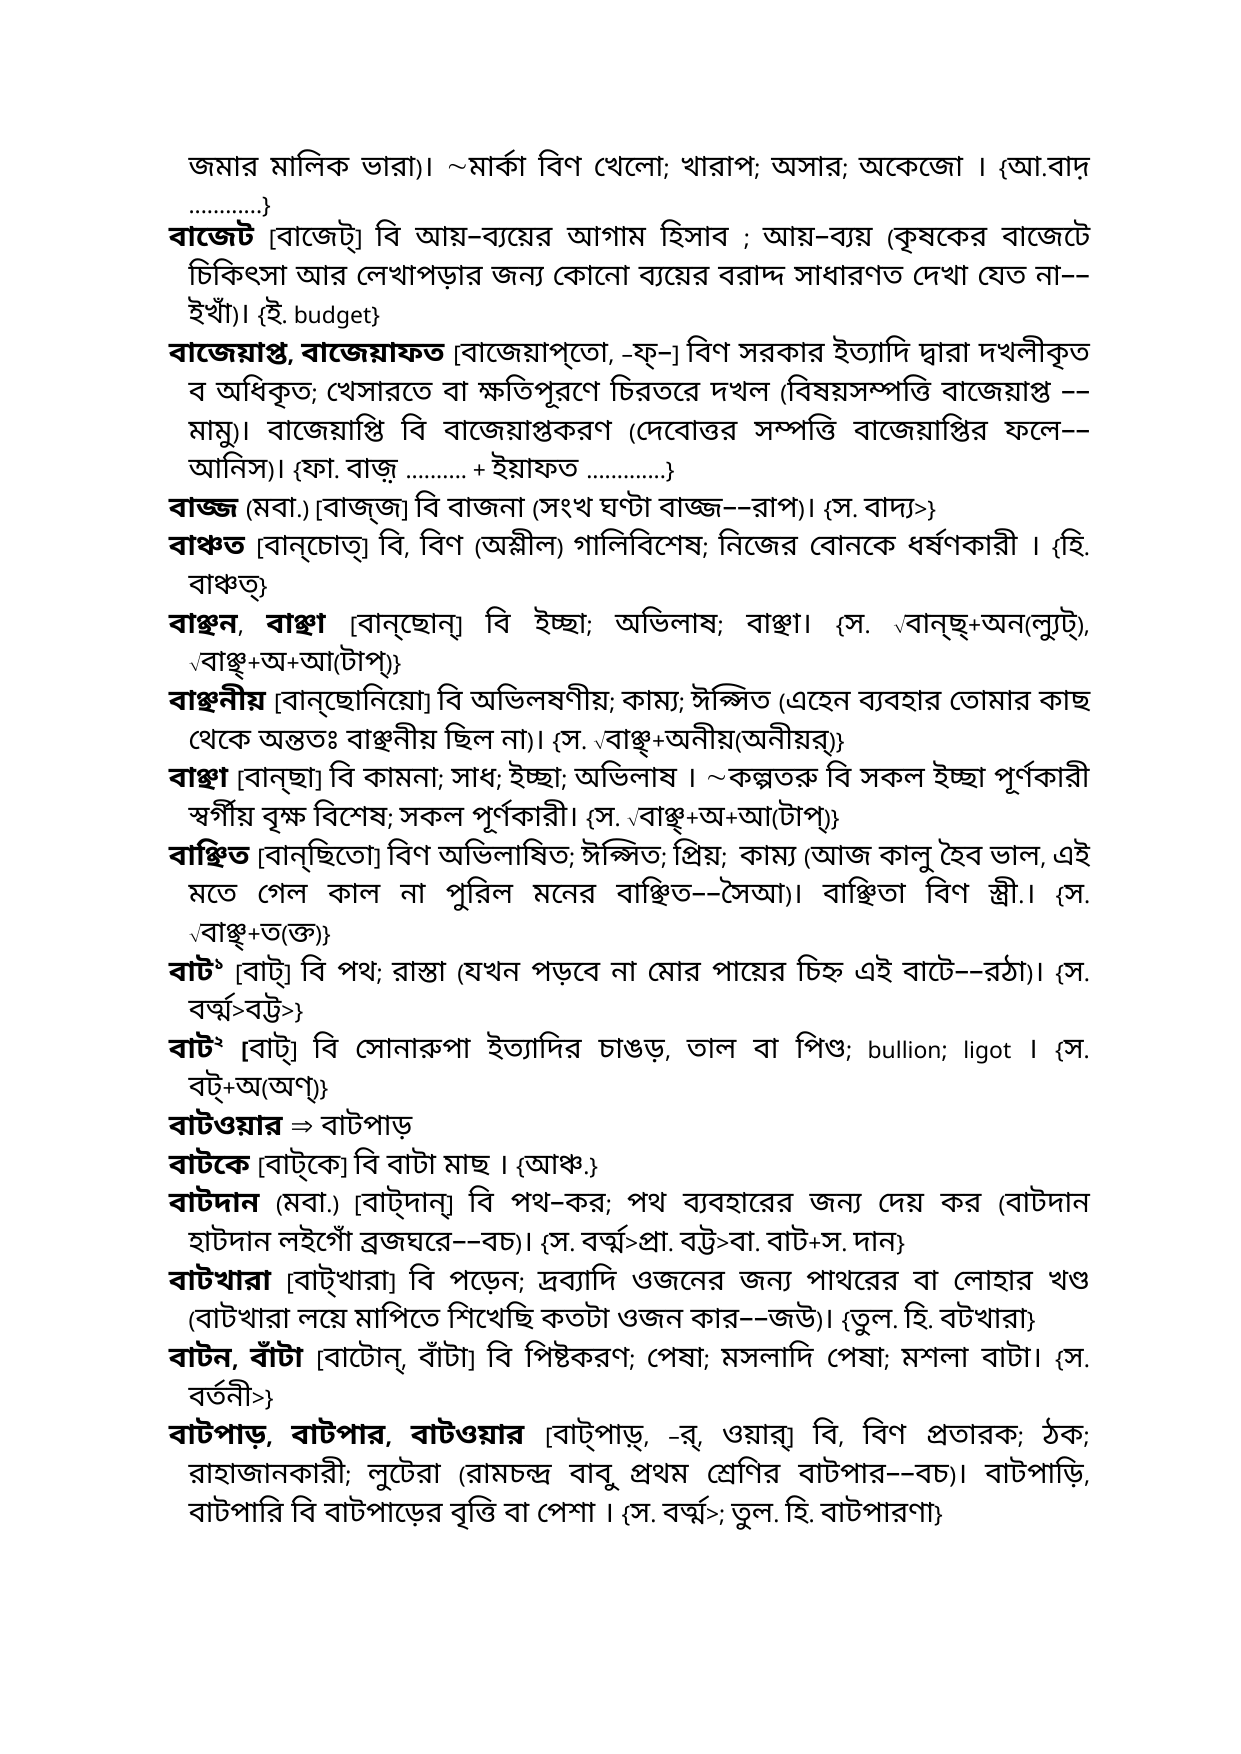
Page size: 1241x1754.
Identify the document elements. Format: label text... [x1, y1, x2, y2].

text বাজেয়াপ্ত, বাজেয়াফত [বাজেয়াপ্‌তো, –ফ্‌–] বিণ সরকার ইত্যাদি দ্বারা দখলীকৃত ব অধিকৃত; খেসারতে বা ক্ষতিপূরণে চিরতরে দখল (বিষয়সম্পত্তি বাজেয়াপ্ত ––মামু)। বাজেয়াপ্তি বি বাজেয়াপ্তকরণ (দেবোত্তর সম্পত্তি বাজেয়াপ্তির ফলে––আনিস)। {ফা. বাজ়় .......... + ইয়াফত .............} [169, 336, 1090, 490]
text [169, 150, 1090, 220]
text বাটদান (মবা.) [বাট্‌দান্‌] বি পথ–কর; পথ ব্যবহারের জন্য দেয় কর (বাটদান হাটদান লইগোঁ ব্রজঘরে––বচ)। {স. বর্ত্ম>প্রা. বট্ট>বা. বাট+স. দান} [169, 1186, 1090, 1263]
text বাঞ্ছা [বান্‌ছা] বি কামনা; সাধ; ইচ্ছা; অভিলাষ । কল্পতরু বি সকল ইচ্ছা পূর্ণকারী স্বর্গীয় বৃক্ষ বিশেষ; সকল পূর্ণকারী। {স. বাঞ্ছ্‌+অ+আ(টাপ্‌)} [169, 761, 1090, 838]
text বাটওয়ার বাটপাড় [169, 1109, 1090, 1147]
text বাঞ্ছনীয় [বান্‌ছোনিয়ো] বি অভিলষণীয়; কাম্য; ঈপ্সিত (এহেন ব্যবহার তোমার কাছ থেকে অন্ততঃ বাঞ্ছনীয় ছিল না)। {স. বাঞ্ছ্‌+অনীয়(অনীয়র্‌)} [169, 684, 1090, 761]
text বাঞ্ছন, বাঞ্ছা [বান্‌ছোন্‌] বি ইচ্ছা; অভিলাষ; বাঞ্ছা। {স. বান্‌ছ্‌+অন(ল্যুট্‌), বাঞ্ছ্‌+অ+আ(টাপ্‌)} [169, 606, 1090, 684]
text বাট১ [বাট্‌] বি পথ; রাস্তা (যখন পড়বে না মোর পায়ের চিহ্ন এই বাটে––রঠা)। {স. বর্ত্ম>বট্ট>} [169, 954, 1090, 1031]
text বাঞ্ছিত [বান্‌ছিতো] বিণ অভিলাষিত; ঈপ্সিত; প্রিয়; কাম্য (আজ কালু হৈব ভাল, এই মতে গেল কাল না পুরিল মনের বাঞ্ছিত––সৈআ)। বাঞ্ছিতা বিণ স্ত্রী.। {স. বাঞ্ছ্‌+ত(ক্ত)} [169, 838, 1090, 954]
text বাজেট [বাজেট্‌] বি আয়–ব্যয়ের আগাম হিসাব ; আয়–ব্যয় (কৃষকের বাজেটে চিকিৎসা আর লেখাপড়ার জন্য কোনো ব্যয়ের বরাদ্দ সাধারণত দেখা যেত না––ইখাঁ)। {ই. budget} [169, 220, 1090, 336]
text বাটখারা [বাট্‌খারা] বি পড়েন; দ্রব্যাদি ওজনের জন্য পাথরের বা লোহার খণ্ড (বাটখারা লয়ে মাপিতে শিখেছি কতটা ওজন কার––জউ)। {তুল. হি. বটখারা} [169, 1263, 1090, 1341]
text বাজ্জ (মবা.) [বাজ্‌জ] বি বাজনা (সংখ ঘণ্টা বাজ্জ––রাপ)। {স. বাদ্য>} [169, 490, 1090, 529]
text বাট২ [বাট্‌] বি সোনারুপা ইত্যাদির চাঙড়, তাল বা পিণ্ড; bullion; ligot । {স. বট্‌+অ(অণ্‌)} [169, 1031, 1090, 1109]
text বাটকে [বাট্‌কে] বি বাটা মাছ । {আঞ্চ.} [169, 1147, 1090, 1186]
text বাটপাড়, বাটপার, বাটওয়ার [বাট্‌পাড়্‌, –র্‌, ওয়ার্‌] বি, বিণ প্রতারক; ঠক; রাহাজানকারী; লুটেরা (রামচন্দ্র বাবু প্রথম শ্রেণির বাটপার––বচ)। বাটপাড়ি, বাটপারি বি বাটপাড়ের বৃত্তি বা পেশা । {স. বর্ত্ম>; তুল. হি. বাটপারণা} [169, 1418, 1090, 1534]
text বাটন, বাঁটা [বাটোন্‌, বাঁটা] বি পিষ্টকরণ; পেষা; মসলাদি পেষা; মশলা বাটা। {স. বর্তনী>} [169, 1341, 1090, 1418]
text বাঞ্চত [বান্‌চোত্‌] বি, বিণ (অশ্লীল) গালিবিশেষ; নিজের বোনকে ধর্ষণকারী । {হি. বাঞ্চত্‌} [169, 529, 1090, 606]
